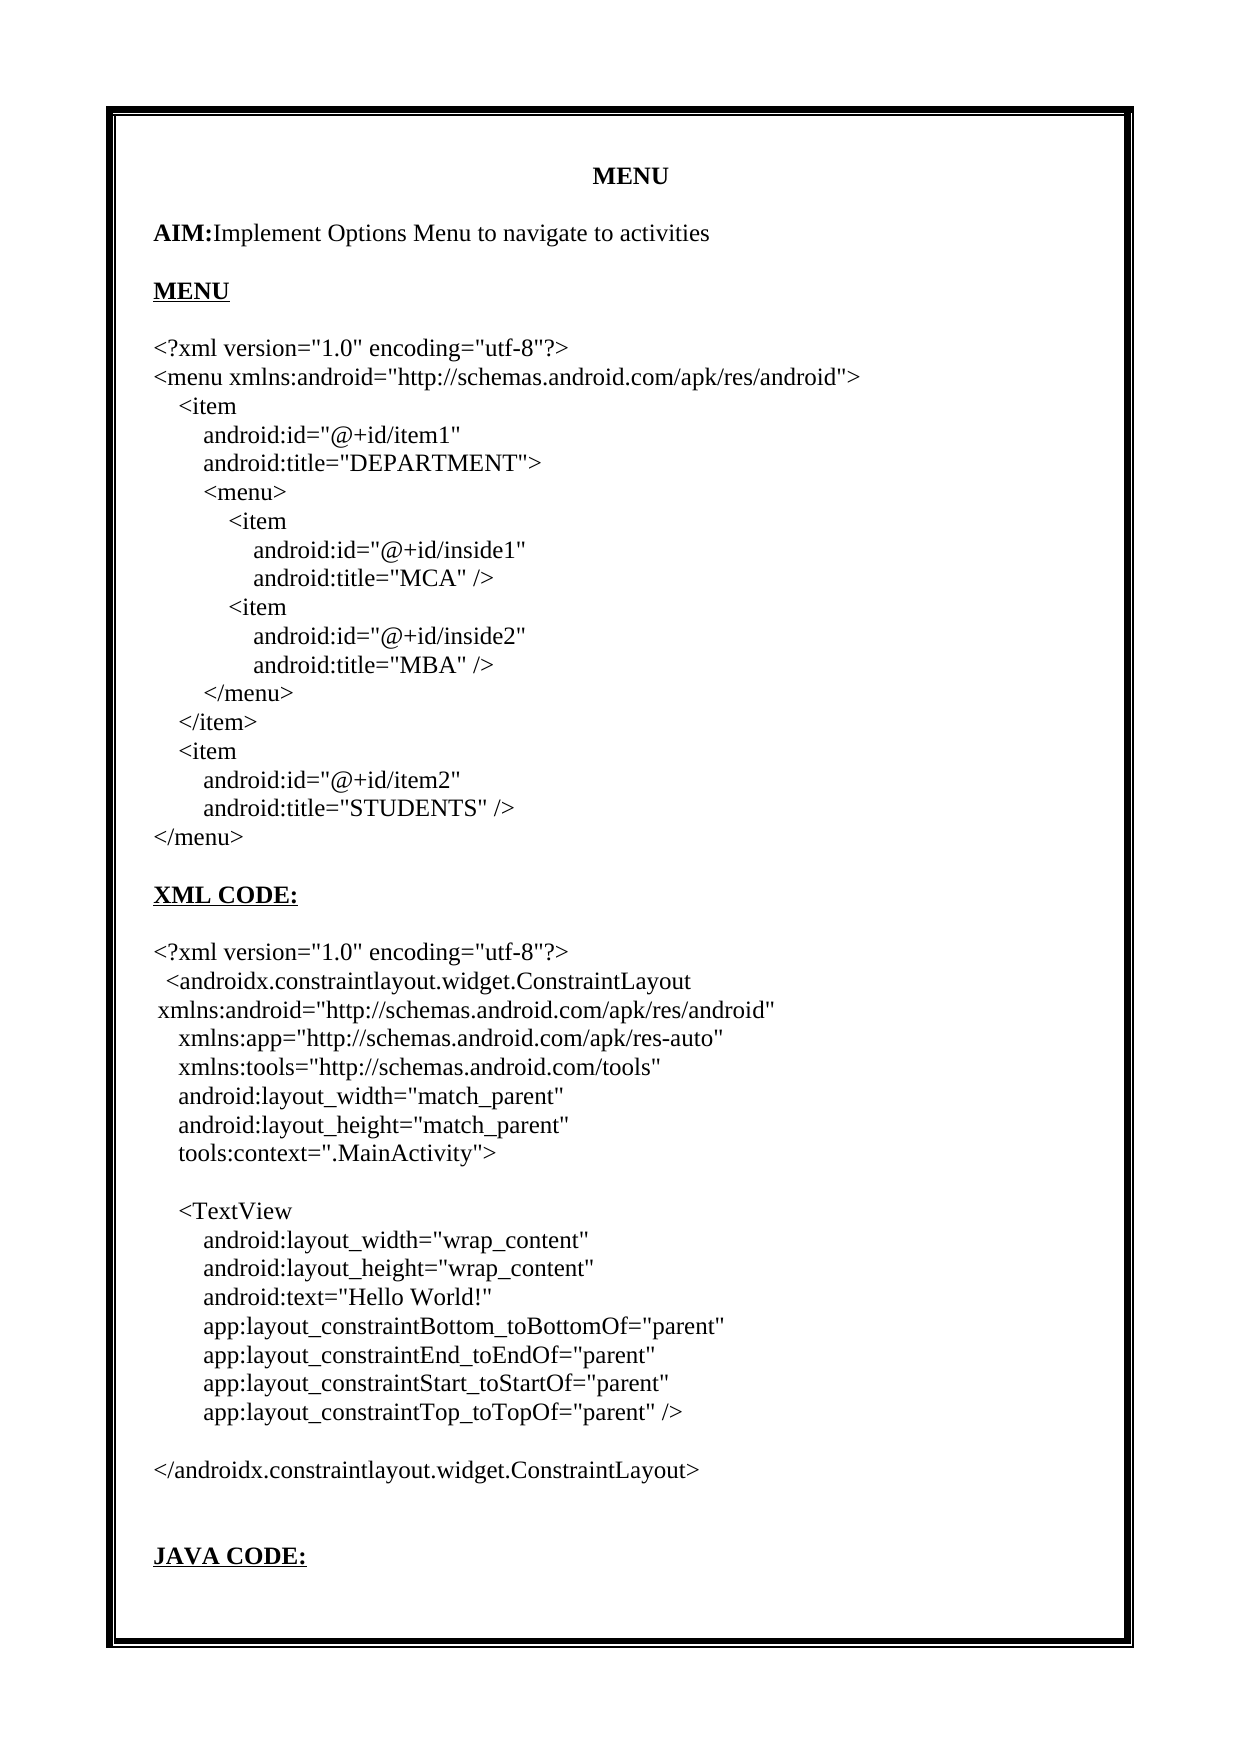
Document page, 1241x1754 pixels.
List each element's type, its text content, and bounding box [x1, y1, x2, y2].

text android:id="@+id/inside2" [132, 621, 1108, 650]
text <?xml version="1.0" encoding="utf-8"?> [132, 937, 1108, 966]
text <androidx.constraintlayout.widget.ConstraintLayout xmlns:android="http://schemas.android.com/apk/res/android" [157, 966, 1108, 1023]
text android:text="Hello World!" [132, 1282, 1108, 1311]
text </menu> [132, 678, 1108, 707]
text <?xml version="1.0" encoding="utf-8"?> [132, 333, 1108, 362]
text <item [132, 391, 1108, 420]
text app:layout_constraintEnd_toEndOf="parent" [132, 1340, 1108, 1368]
text android:title="DEPARTMENT"> [132, 448, 1108, 477]
text app:layout_constraintTop_toTopOf="parent" /> [132, 1397, 1108, 1426]
text JAVA CODE: [132, 1541, 1108, 1570]
text </menu> [132, 822, 1108, 851]
text xmlns:tools="http://schemas.android.com/tools" [132, 1052, 1108, 1081]
text android:title="STUDENTS" /> [132, 793, 1108, 822]
text tools:context=".MainActivity"> [132, 1138, 1108, 1167]
text <TextView [132, 1196, 1108, 1225]
text app:layout_constraintStart_toStartOf="parent" [132, 1368, 1108, 1397]
text MENU [132, 161, 1108, 190]
text <menu> [132, 477, 1108, 506]
text android:title="MBA" /> [132, 650, 1108, 678]
text android:layout_height="match_parent" [132, 1110, 1108, 1138]
text android:layout_width="match_parent" [132, 1081, 1108, 1110]
text android:id="@+id/inside1" [132, 535, 1108, 563]
text AIM:Implement Options Menu to navigate to activities [132, 218, 1108, 247]
text MENU [132, 276, 1108, 305]
text android:id="@+id/item1" [132, 420, 1108, 448]
text android:id="@+id/item2" [132, 765, 1108, 793]
text <item [132, 736, 1108, 765]
text android:title="MCA" /> [132, 563, 1108, 592]
text <item [132, 506, 1108, 535]
text android:layout_height="wrap_content" [132, 1253, 1108, 1282]
text </item> [132, 707, 1108, 736]
text <item [132, 592, 1108, 621]
text </androidx.constraintlayout.widget.ConstraintLayout> [132, 1455, 1108, 1483]
text app:layout_constraintBottom_toBottomOf="parent" [132, 1311, 1108, 1340]
text android:layout_width="wrap_content" [132, 1225, 1108, 1253]
text <menu xmlns:android="http://schemas.android.com/apk/res/android"> [132, 362, 1108, 391]
text XML CODE: [132, 880, 1108, 908]
text xmlns:app="http://schemas.android.com/apk/res-auto" [132, 1023, 1108, 1052]
